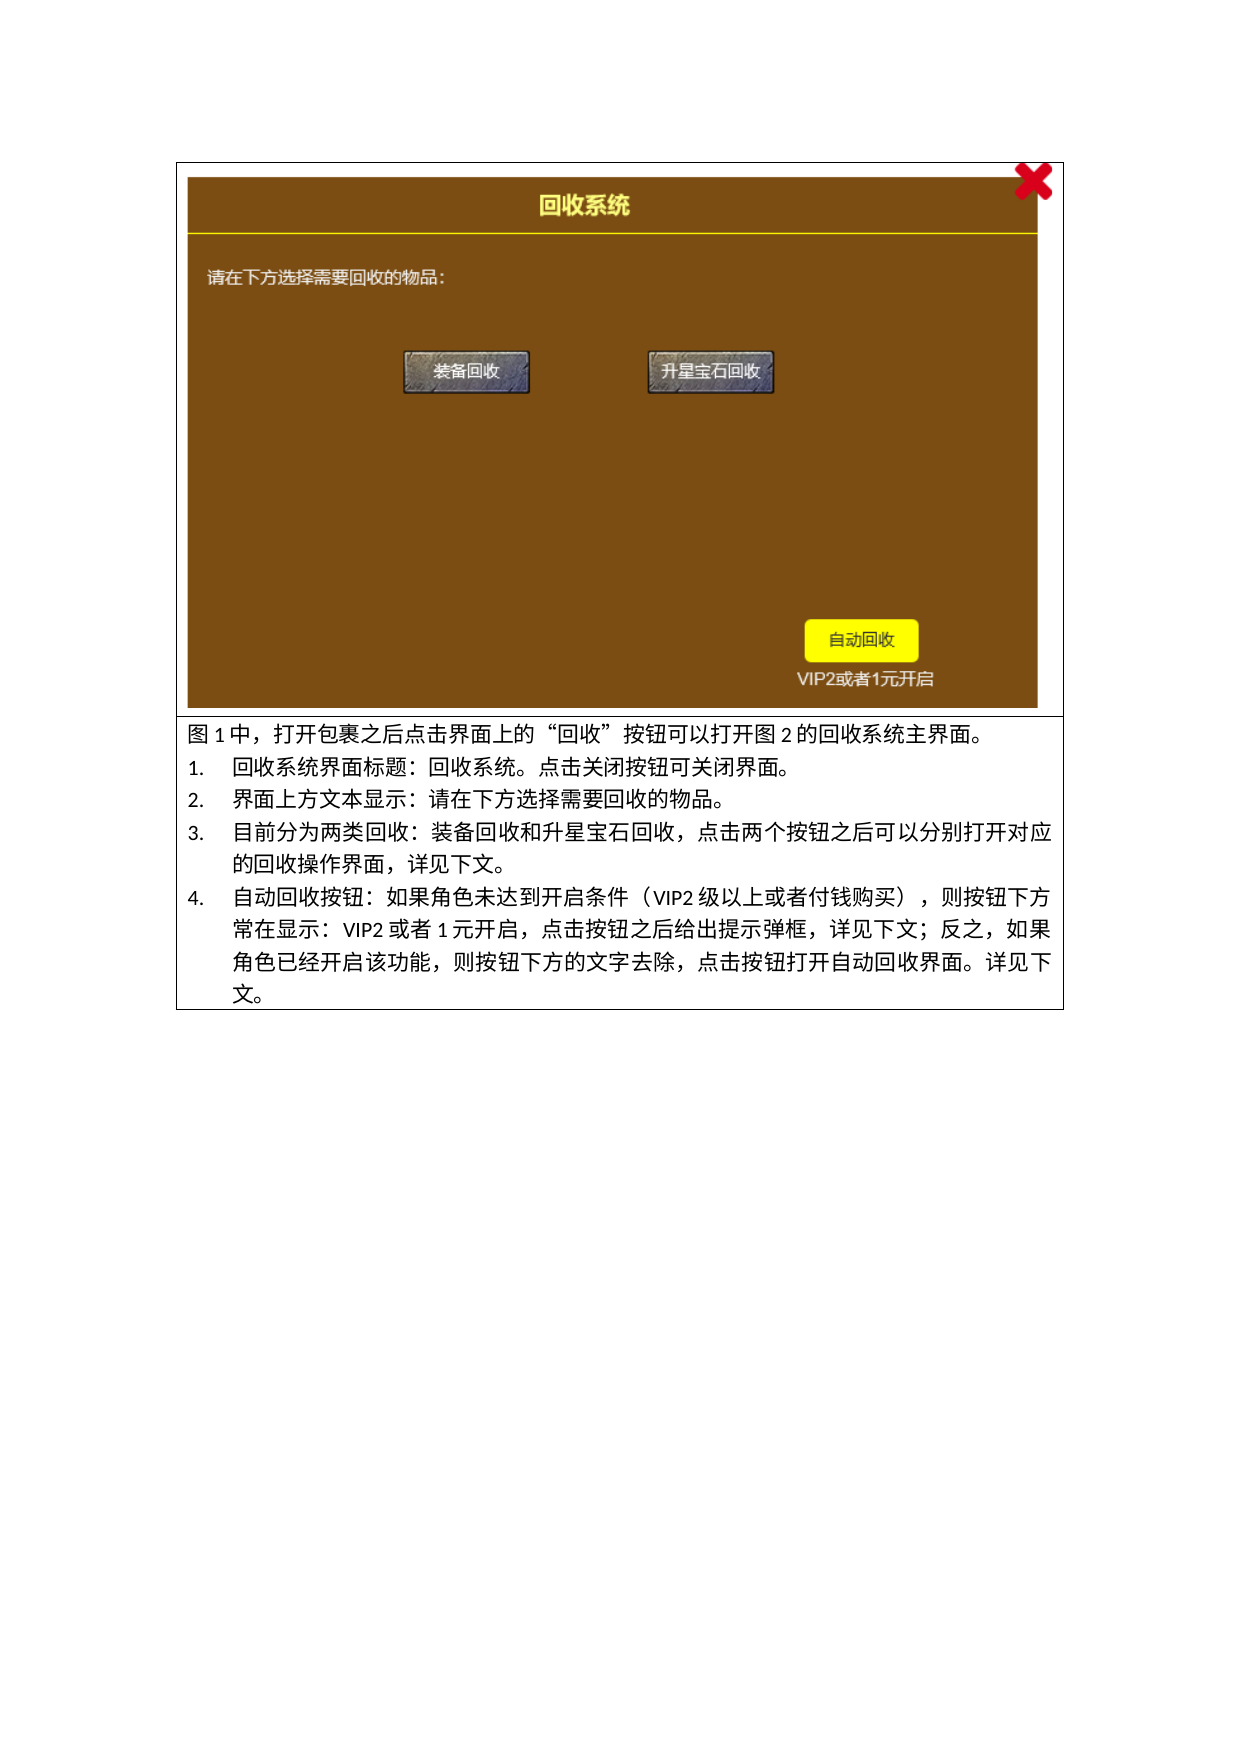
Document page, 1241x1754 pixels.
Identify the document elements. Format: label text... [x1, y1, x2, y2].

table_cell [177, 163, 1063, 716]
picture [187, 163, 1053, 708]
table_cell 图1中，打开包裹之后点击界面上的“回收”按钮可以打开图2的回收系统主界面。 回收系统界面标题：回收系统。点击关闭按钮可关闭界面。 界面上方文本显示：请在下方选择需要回收的物品。 目前分为两类回收：装备回收和升星宝石回收，点击两个按钮之后可以分别打开对应的回收操作界面，详见下文。 自动回收按钮：如果角色未达到开启条件（VIP2级以上或者付钱购买），则按钮下方常在显示：VIP2或者1元开启，点击按钮之后给出提示弹框，详见下文；反之，如果角色已经开启该功能，则按钮下方的文字去除，点击按钮打开自动回收界面。详见下文。 [177, 717, 1063, 1009]
